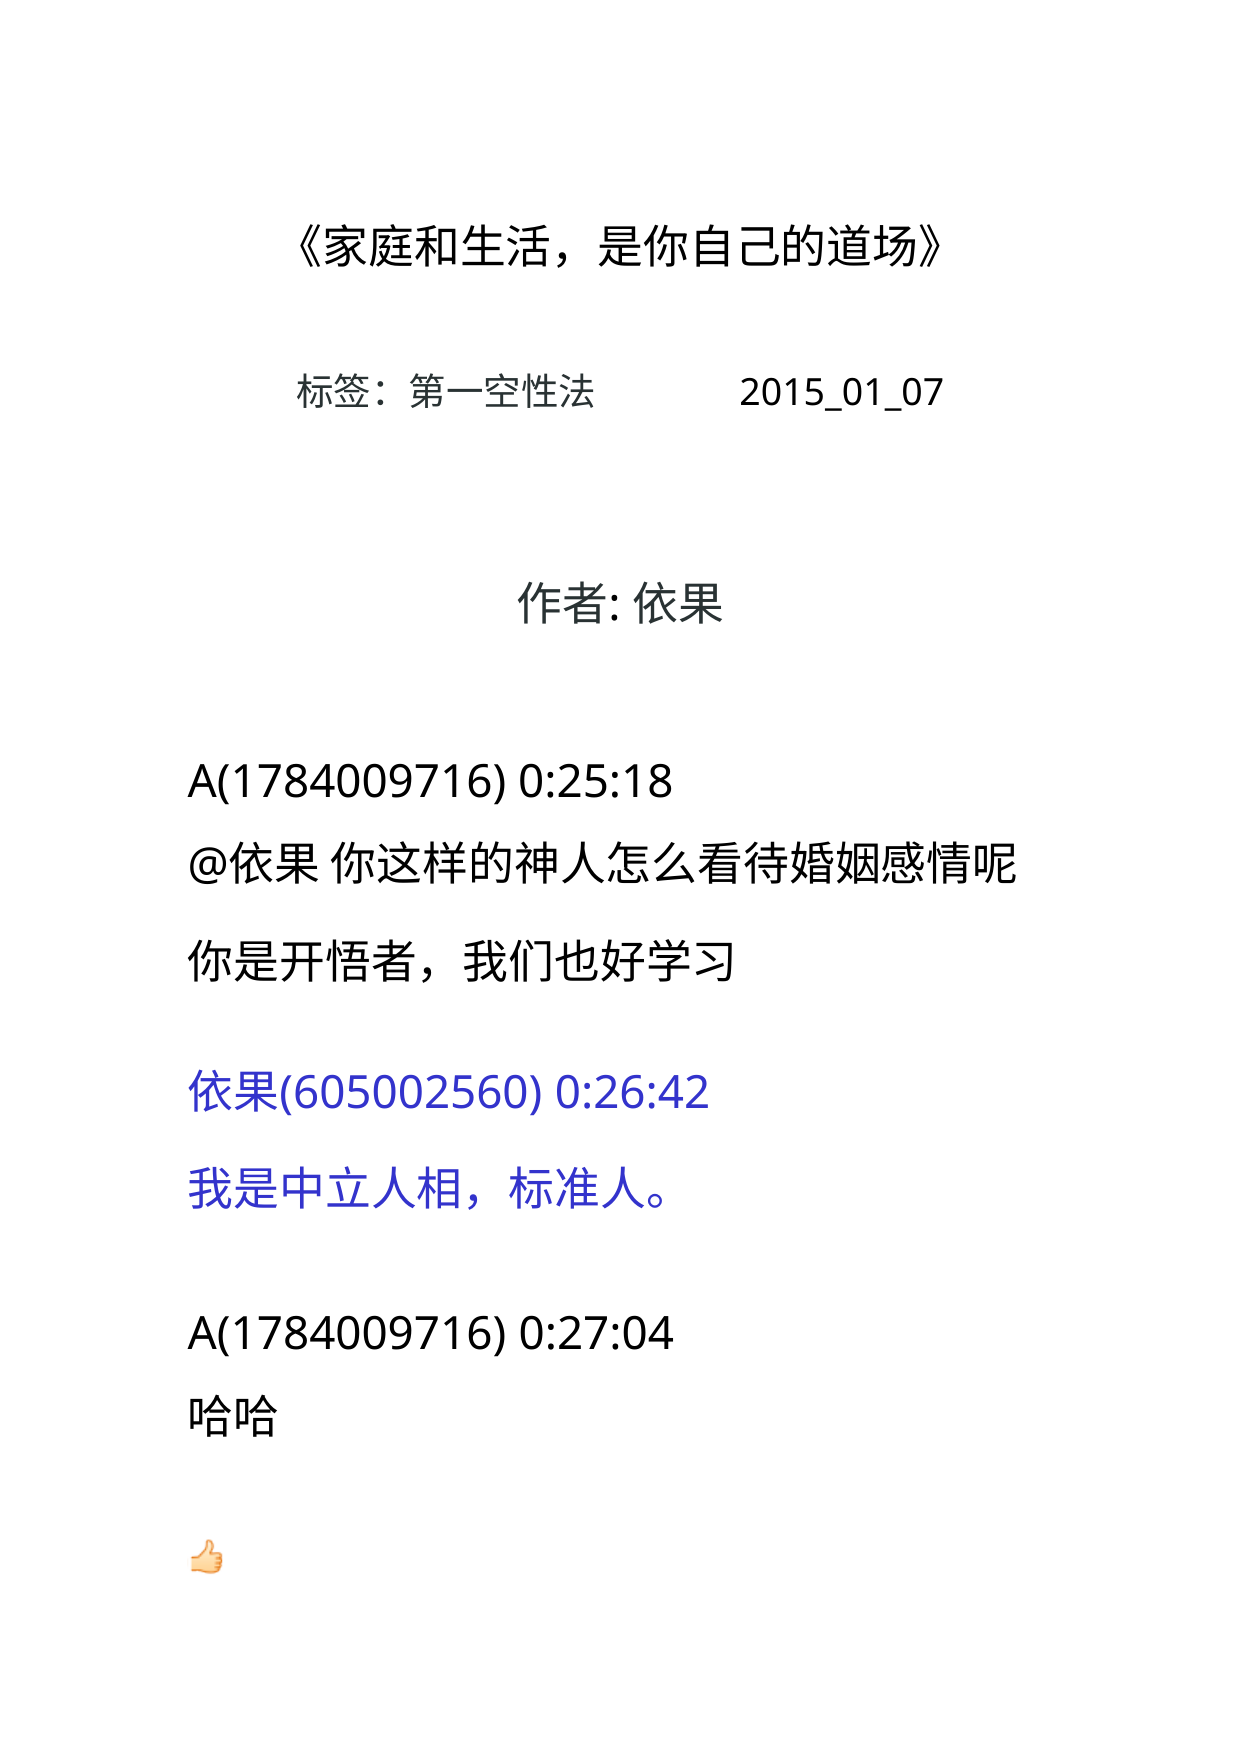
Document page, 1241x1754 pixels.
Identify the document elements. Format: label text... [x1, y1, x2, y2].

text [187, 1039, 1053, 1592]
text @依果 你这样的神人怎么看待婚姻感情呢 [187, 812, 1053, 909]
text 标签：第一空性法 2015_01_07 [187, 357, 1053, 422]
text 《家庭和生活，是你自己的道场》 [187, 194, 1053, 292]
picture [187, 1538, 226, 1576]
text 作者: 依果 [187, 552, 1053, 747]
text 你是开悟者，我们也好学习 [187, 909, 1053, 1007]
text A(1784009716) 0:25:18 [187, 747, 1053, 812]
